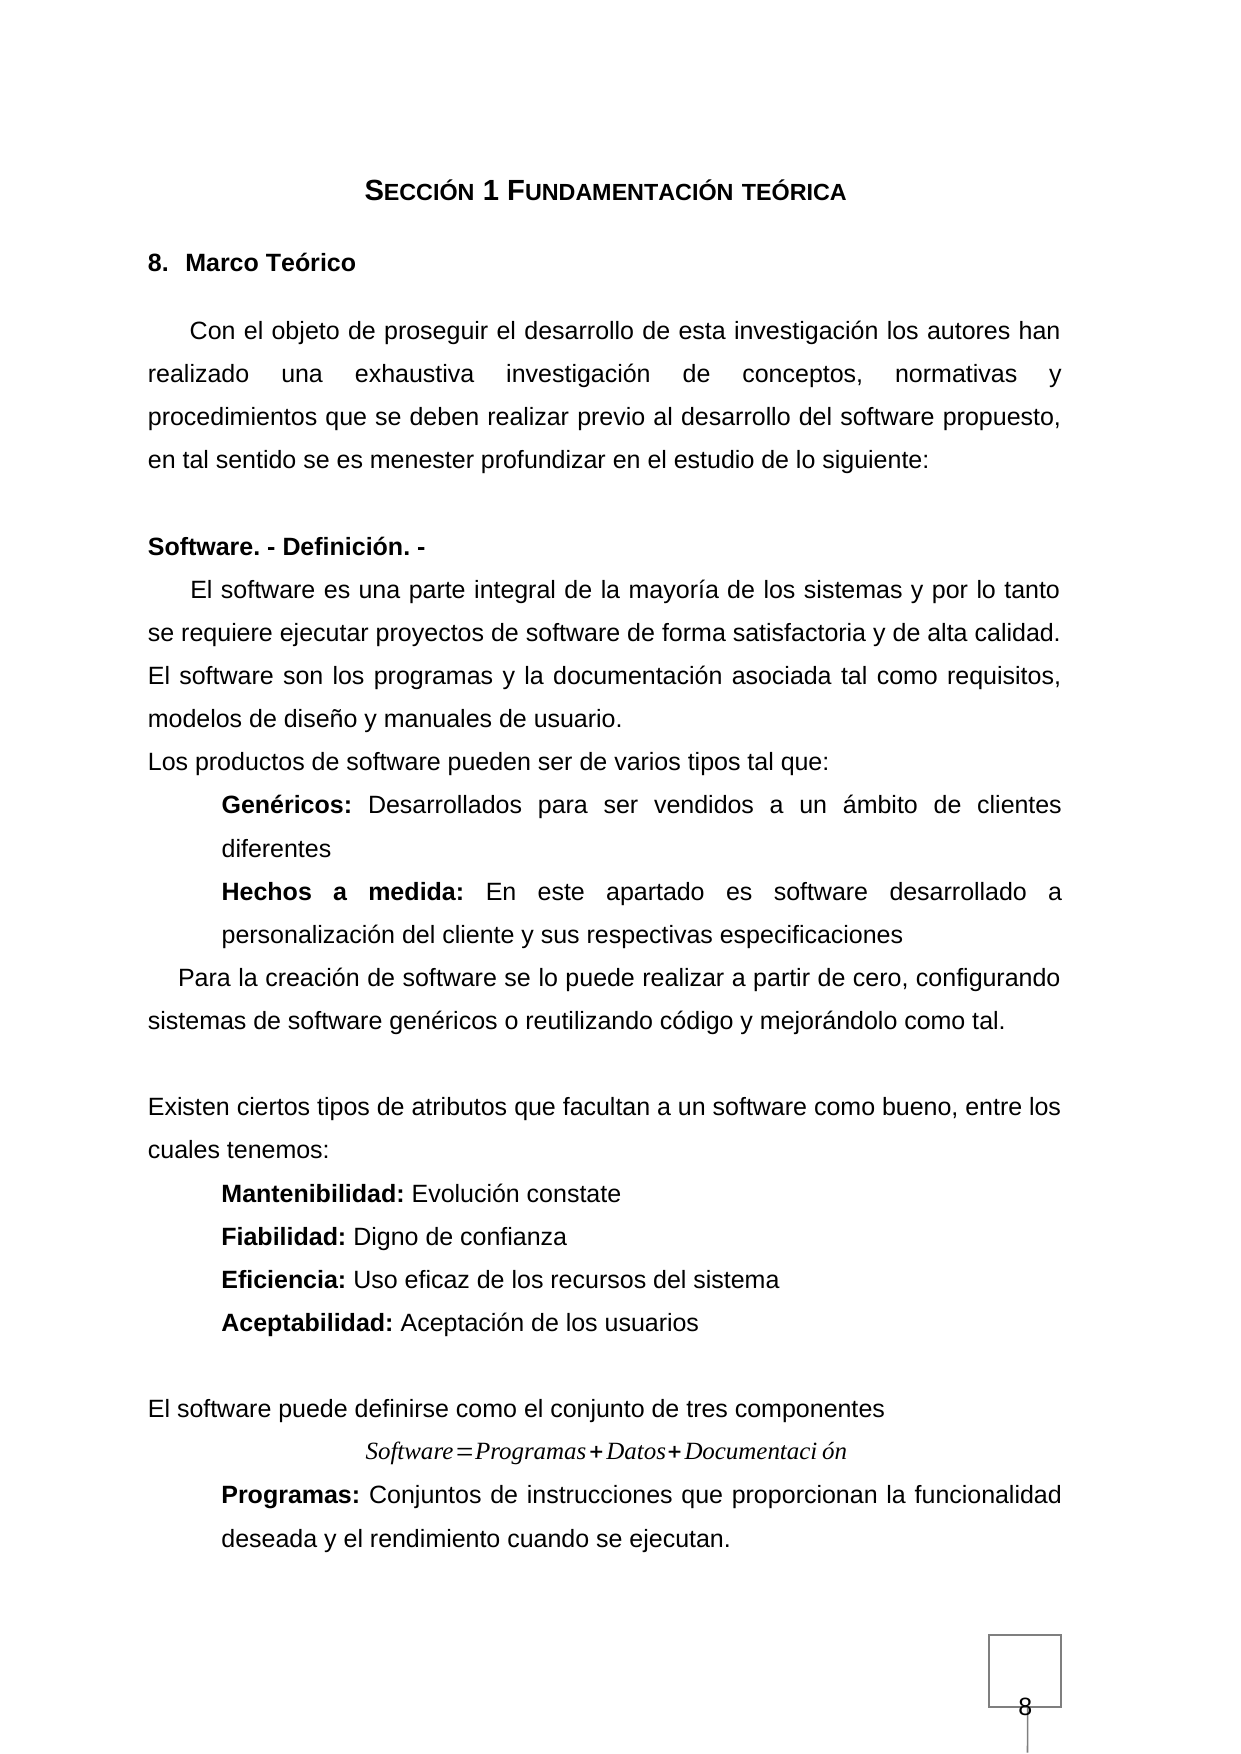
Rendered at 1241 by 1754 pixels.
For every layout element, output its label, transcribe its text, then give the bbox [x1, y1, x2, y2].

text Programas: Conjuntos de instrucciones que proporcionan la funcionalidad deseada y el rendimiento cuando se ejecutan. [221, 1481, 1063, 1552]
text Los productos de software pueden ser de varios tipos tal que: [148, 747, 1063, 776]
text Con el objeto de proseguir el desarrollo de esta investigación los autores han realizado una exhaustiva investigación de conceptos, normativas y procedimientos que se deben realizar previo al desarrollo del software propuesto, en tal sentido se es menester profundizar en el estudio de lo siguiente: [148, 316, 1063, 474]
text Fiabilidad: Digno de confianza [221, 1222, 1063, 1251]
text Sección 1 Fundamentación teórica [148, 173, 1063, 206]
text Mantenibilidad: Evolución constate [221, 1179, 1063, 1207]
text Genéricos: Desarrollados para ser vendidos a un ámbito de clientes diferentes [221, 791, 1063, 862]
text Marco Teórico [148, 248, 1063, 277]
text El software es una parte integral de la mayoría de los sistemas y por lo tanto se requiere ejecutar proyectos de software de forma satisfactoria y de alta calidad. El software son los programas y la documentación asociada tal como requisitos, modelos de diseño y manuales de usuario. [148, 575, 1063, 733]
text Hechos a medida: En este apartado es software desarrollado a personalización del cliente y sus respectivas especificaciones [221, 877, 1063, 949]
text Aceptabilidad: Aceptación de los usuarios [221, 1308, 1063, 1337]
text Para la creación de software se lo puede realizar a partir de cero, configurando sistemas de software genéricos o reutilizando código y mejorándolo como tal. [148, 963, 1063, 1035]
text Software. - Definición. - [148, 532, 1063, 561]
text Existen ciertos tipos de atributos que facultan a un software como bueno, entre los cuales tenemos: [148, 1092, 1063, 1164]
text El software puede definirse como el conjunto de tres componentes [148, 1394, 1063, 1423]
text Eficiencia: Uso eficaz de los recursos del sistema [221, 1265, 1063, 1294]
